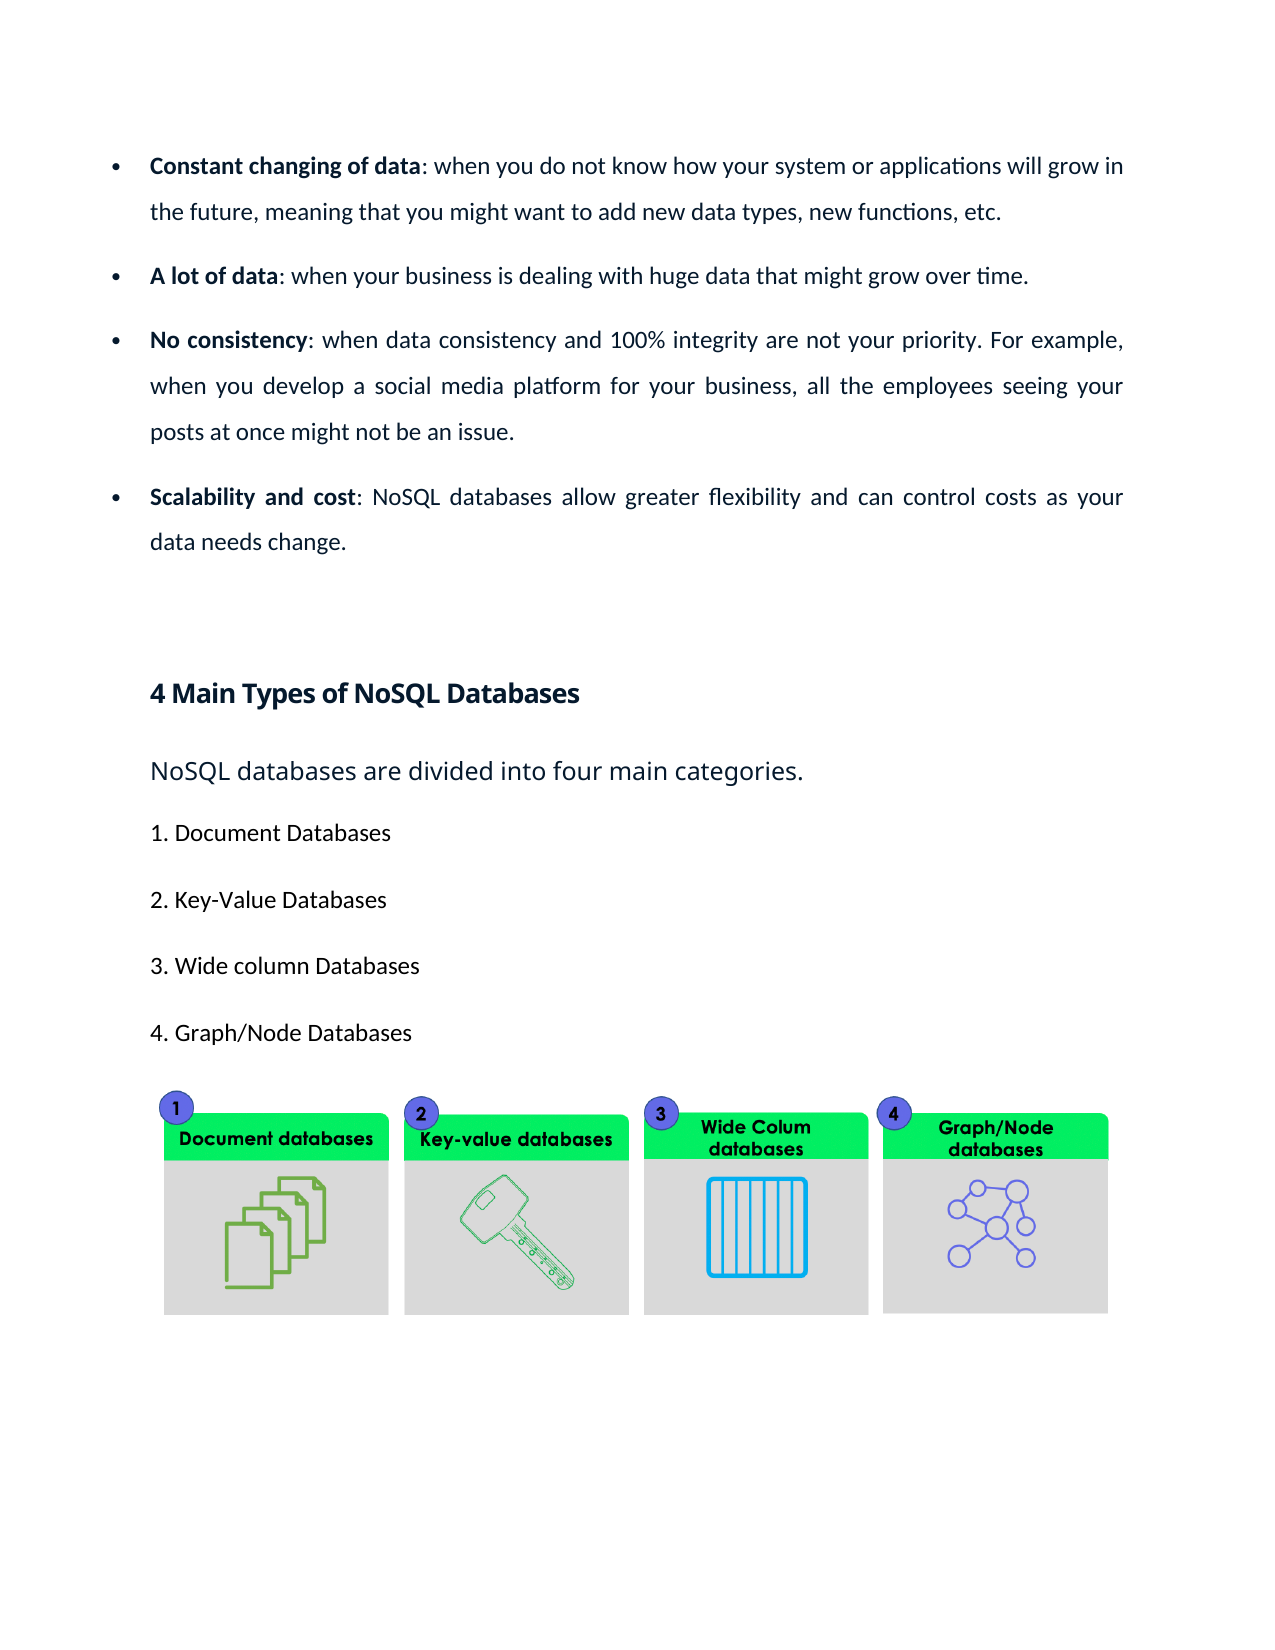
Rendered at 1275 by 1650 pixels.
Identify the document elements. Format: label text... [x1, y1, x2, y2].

text 1. Document Databases [150, 817, 1125, 848]
list Scalability and cost: NoSQL databases allow greater flexibility and can control costs as your data needs change. [112, 481, 1125, 557]
text 2. Key-Value Databases [150, 884, 1125, 914]
subtitle 4 Main Types of NoSQL Databases [150, 674, 1125, 711]
text 3. Wide column Databases [150, 950, 1125, 981]
list No consistency: when data consistency and 100% integrity are not your priority. For example, when you develop a social media platform for your business, all the employees seeing your posts at once might not be an issue. [112, 325, 1125, 447]
text NoSQL databases are divided into four main categories. [150, 754, 1125, 788]
list Constant changing of data: when you do not know how your system or applications will grow in the future, meaning that you might want to add new data types, new functions, etc. [112, 150, 1125, 226]
list A lot of data: when your business is dealing with huge data that might grow over time. [112, 260, 1125, 291]
picture [150, 1083, 1125, 1323]
text 4. Graph/Node Databases [150, 1017, 1125, 1047]
